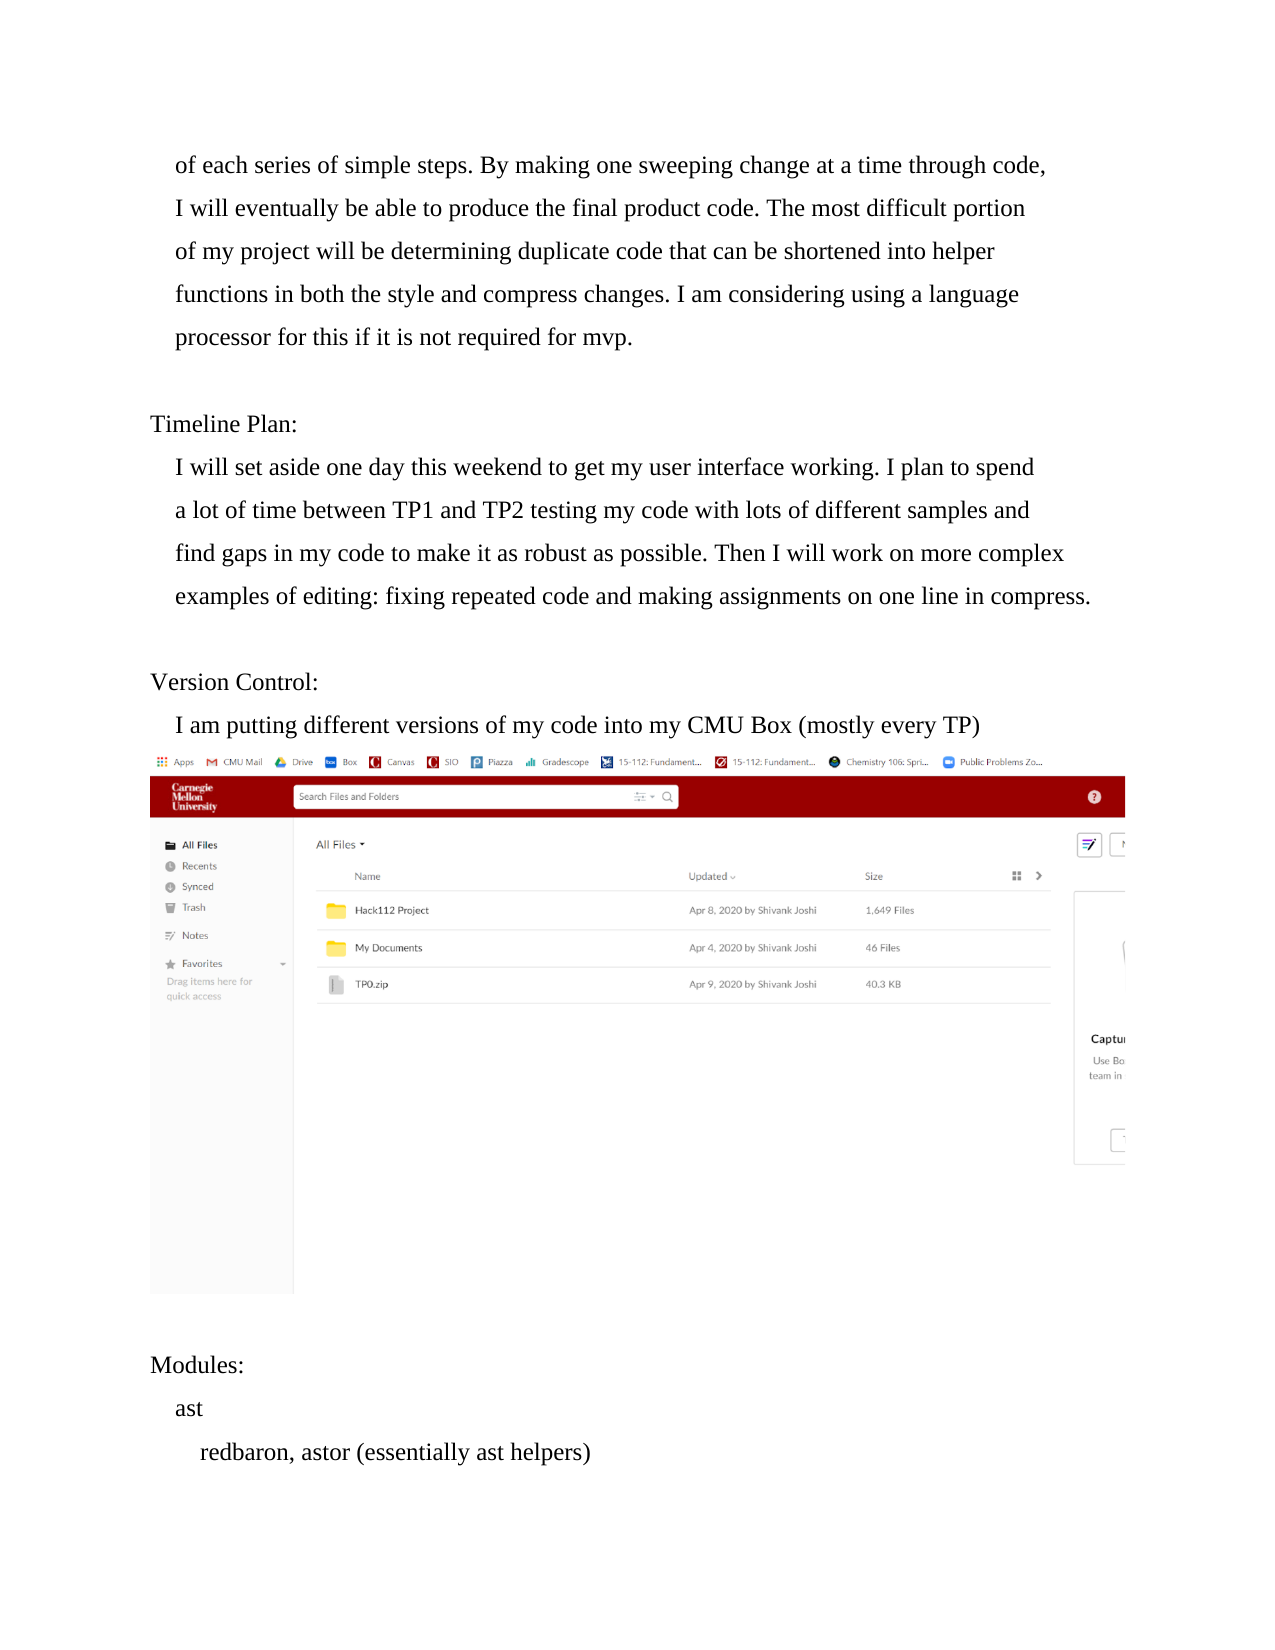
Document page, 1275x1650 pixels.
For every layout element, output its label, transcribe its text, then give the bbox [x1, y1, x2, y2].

text find gaps in my code to make it as robust as possible. Then I will work on more complex [150, 538, 1125, 567]
text redbaron, astor (essentially ast helpers) [150, 1437, 1125, 1465]
text Modules: [150, 1350, 1125, 1379]
text Timeline Plan: [150, 409, 1125, 437]
text examples of editing: fixing repeated code and making assignments on one line in compress. [150, 581, 1125, 610]
text ast [150, 1393, 1125, 1422]
text of my project will be determining duplicate code that can be shortened into helper [150, 236, 1125, 265]
text I will eventually be able to produce the final product code. The most difficult portion [150, 193, 1125, 222]
picture [150, 753, 1125, 1294]
text functions in both the style and compress changes. I am considering using a language [150, 279, 1125, 308]
text processor for this if it is not required for mvp. [150, 322, 1125, 351]
text a lot of time between TP1 and TP2 testing my code with lots of different samples and [150, 495, 1125, 524]
text I am putting different versions of my code into my CMU Box (mostly every TP) [150, 711, 1125, 739]
text Version Control: [150, 667, 1125, 696]
text I will set aside one day this weekend to get my user interface working. I plan to spend [150, 452, 1125, 481]
text of each series of simple steps. By making one sweeping change at a time through code, [150, 150, 1125, 179]
